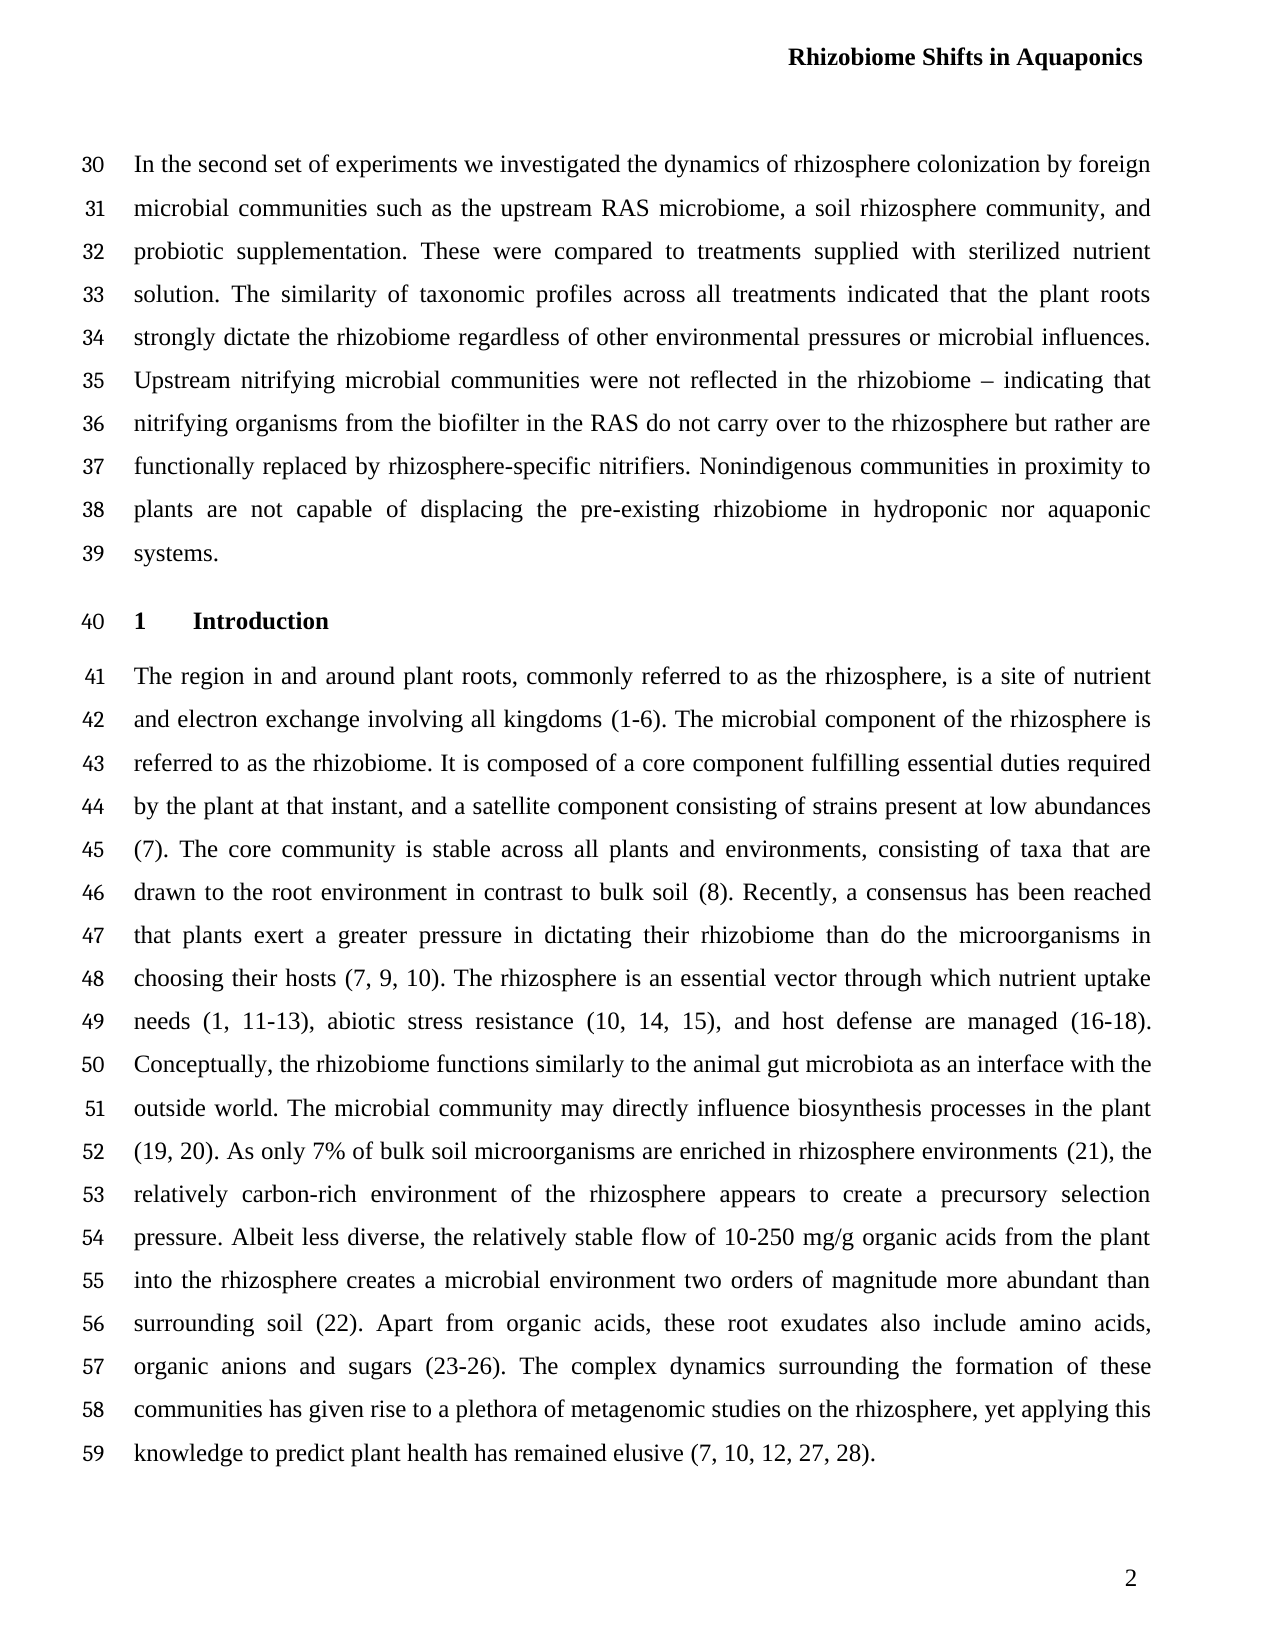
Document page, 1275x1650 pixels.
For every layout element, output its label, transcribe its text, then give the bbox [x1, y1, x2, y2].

text In the second set of experiments we investigated the dynamics of rhizosphere colonization by foreign microbial communities such as the upstream RAS microbiome, a soil rhizosphere community, and probiotic supplementation. These were compared to treatments supplied with sterilized nutrient solution. The similarity of taxonomic profiles across all treatments indicated that the plant roots strongly dictate the rhizobiome regardless of other environmental pressures or microbial influences. Upstream nitrifying microbial communities were not reflected in the rhizobiome – indicating that nitrifying organisms from the biofilter in the RAS do not carry over to the rhizosphere but rather are functionally replaced by rhizosphere-specific nitrifiers. Nonindigenous communities in proximity to plants are not capable of displacing the pre-existing rhizobiome in hydroponic nor aquaponic systems. [133, 149, 1152, 566]
text The region in and around plant roots, commonly referred to as the rhizosphere, is a site of nutrient and electron exchange involving all kingdoms (1-6). The microbial component of the rhizosphere is referred to as the rhizobiome. It is composed of a core component fulfilling essential duties required by the plant at that instant, and a satellite component consisting of strains present at low abundances (7). The core community is stable across all plants and environments, consisting of taxa that are drawn to the root environment in contrast to bulk soil (8). Recently, a consensus has been reached that plants exert a greater pressure in dictating their rhizobiome than do the microorganisms in choosing their hosts (7, 9, 10). The rhizosphere is an essential vector through which nutrient uptake needs (1, 11-13), abiotic stress resistance (10, 14, 15), and host defense are managed (16-18). Conceptually, the rhizobiome functions similarly to the animal gut microbiota as an interface with the outside world. The microbial community may directly influence biosynthesis processes in the plant (19, 20). As only 7% of bulk soil microorganisms are enriched in rhizosphere environments (21), the relatively carbon-rich environment of the rhizosphere appears to create a precursory selection pressure. Albeit less diverse, the relatively stable flow of 10-250 mg/g organic acids from the plant into the rhizosphere creates a microbial environment two orders of magnitude more abundant than surrounding soil (22). Apart from organic acids, these root exudates also include amino acids, organic anions and sugars (23-26). The complex dynamics surrounding the formation of these communities has given rise to a plethora of metagenomic studies on the rhizosphere, yet applying this knowledge to predict plant health has remained elusive (7, 10, 12, 27, 28). [133, 661, 1152, 1466]
subtitle Introduction [133, 606, 1152, 634]
